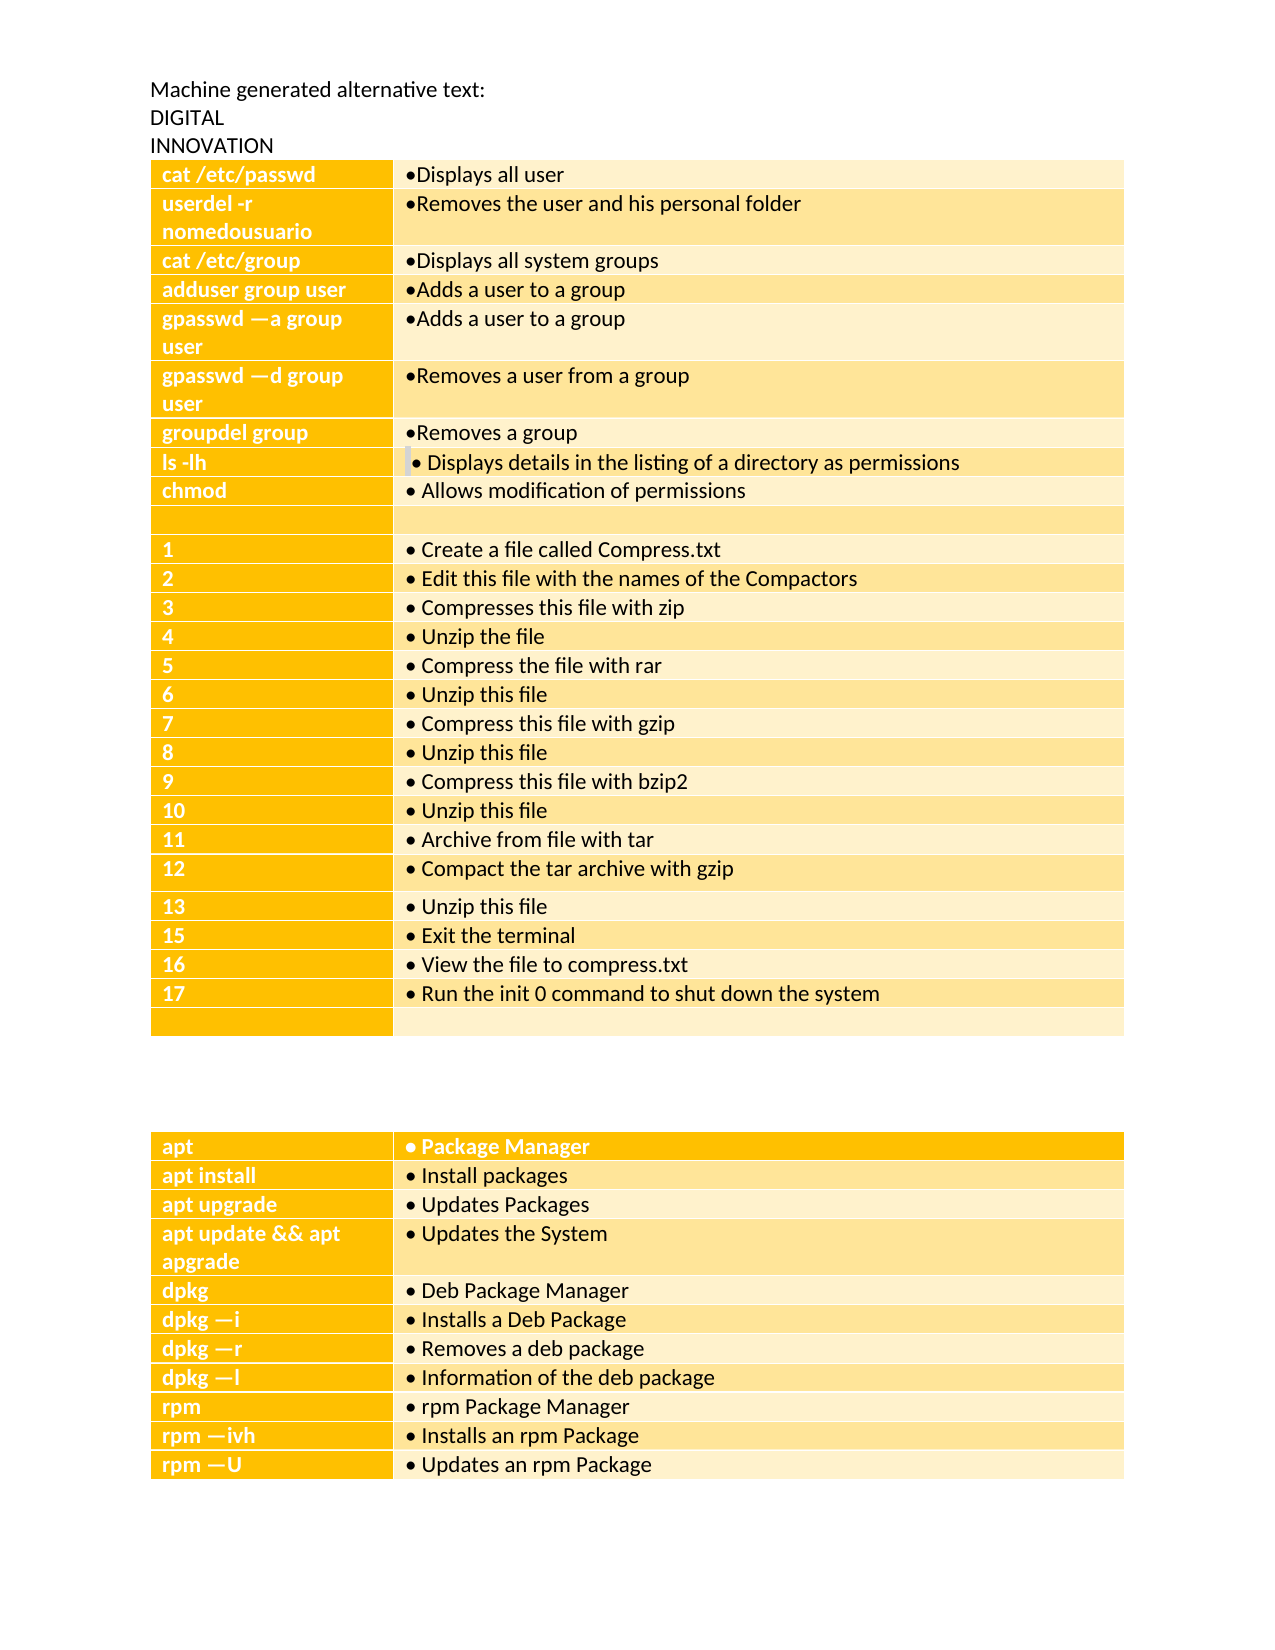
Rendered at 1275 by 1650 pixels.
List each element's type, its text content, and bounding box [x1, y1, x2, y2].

table_cell • Updates the System [394, 1219, 1124, 1275]
table_cell • Installs a Deb Package [394, 1305, 1124, 1333]
table_cell 13 [151, 892, 393, 920]
table_cell gpasswd —a group user [151, 304, 393, 360]
table_cell apt update && apt apgrade [151, 1219, 393, 1275]
table_cell 9 [151, 767, 393, 795]
table_cell • Allows modification of permissions [394, 477, 1124, 505]
table_cell • Unzip this file [394, 796, 1124, 824]
table_cell •Removes a user from a group [394, 361, 1124, 417]
table_cell [394, 506, 1124, 534]
table_cell • Updates Packages [394, 1190, 1124, 1218]
table_cell • Compress this file with gzip [394, 709, 1124, 737]
table_cell •Adds a user to a group [394, 275, 1124, 303]
table_header apt [151, 1132, 393, 1160]
table_cell 12 [151, 855, 393, 891]
table_cell • Install packages [394, 1161, 1124, 1189]
table_cell • Archive from file with tar [394, 825, 1124, 853]
table_cell cat /etc/group [151, 246, 393, 274]
table_cell 2 [151, 564, 393, 592]
table_cell • Information of the deb package [394, 1364, 1124, 1391]
table_cell dpkg —i [151, 1305, 393, 1333]
table_cell • Unzip this file [394, 738, 1124, 766]
table_cell apt install [151, 1161, 393, 1189]
table_cell 5 [151, 651, 393, 679]
table_cell [394, 1008, 1124, 1036]
table_cell apt upgrade [151, 1190, 393, 1218]
table_cell • Displays details in the listing of a directory as permissions [411, 448, 1124, 476]
table_cell •Adds a user to a group [394, 304, 1124, 360]
table_cell 7 [151, 709, 393, 737]
table_cell •Displays all system groups [394, 246, 1124, 274]
table_cell rpm [151, 1393, 393, 1421]
table_cell groupdel group [151, 419, 393, 447]
table_cell • Create a file called Compress.txt [394, 535, 1124, 563]
table_cell rpm —ivh [151, 1422, 393, 1449]
table_cell 8 [151, 738, 393, 766]
table_cell • Unzip the file [394, 622, 1124, 650]
table_cell 10 [151, 796, 393, 824]
table_cell 16 [151, 950, 393, 978]
table_cell 6 [151, 680, 393, 708]
table_cell • rpm Package Manager [394, 1393, 1124, 1421]
table_cell • Unzip this file [394, 680, 1124, 708]
table_cell 1 [151, 535, 393, 563]
table_cell rpm —U [151, 1451, 393, 1479]
table_cell 11 [151, 825, 393, 853]
table_cell 3 [151, 593, 393, 621]
table_cell gpasswd —d group user [151, 361, 393, 417]
table_cell 4 [151, 622, 393, 650]
table_cell dpkg [151, 1276, 393, 1304]
table_cell 15 [151, 921, 393, 949]
table_cell • Compress this file with bzip2 [394, 767, 1124, 795]
table_cell •Displays all user [394, 160, 1124, 188]
table_cell •Removes the user and his personal folder [394, 189, 1124, 245]
table_cell [151, 506, 393, 534]
table_cell • View the file to compress.txt [394, 950, 1124, 978]
table_cell adduser group user [151, 275, 393, 303]
table_cell • Run the init 0 command to shut down the system [394, 979, 1124, 1007]
table_cell 17 [151, 979, 393, 1007]
table_cell • Updates an rpm Package [394, 1451, 1124, 1479]
table_cell • Unzip this file [394, 892, 1124, 920]
table_cell dpkg —r [151, 1334, 393, 1362]
table_cell • Installs an rpm Package [394, 1422, 1124, 1449]
table_cell dpkg —l [151, 1364, 393, 1391]
table_cell • Compress the file with rar [394, 651, 1124, 679]
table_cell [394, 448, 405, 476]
table_cell • Compresses this file with zip [394, 593, 1124, 621]
table_cell ls -lh [151, 448, 393, 476]
table_cell • Edit this file with the names of the Compactors [394, 564, 1124, 592]
table_cell cat /etc/passwd [151, 160, 393, 188]
table_cell • Removes a deb package [394, 1334, 1124, 1362]
table_cell chmod [151, 477, 393, 505]
table_cell • Exit the terminal [394, 921, 1124, 949]
table_cell •Removes a group [394, 419, 1124, 447]
table_header • Package Manager [394, 1132, 1124, 1160]
table_cell userdel -r nomedousuario [151, 189, 393, 245]
table_cell • Compact the tar archive with gzip [394, 855, 1124, 891]
table_cell • Deb Package Manager [394, 1276, 1124, 1304]
table_cell [151, 1008, 393, 1036]
